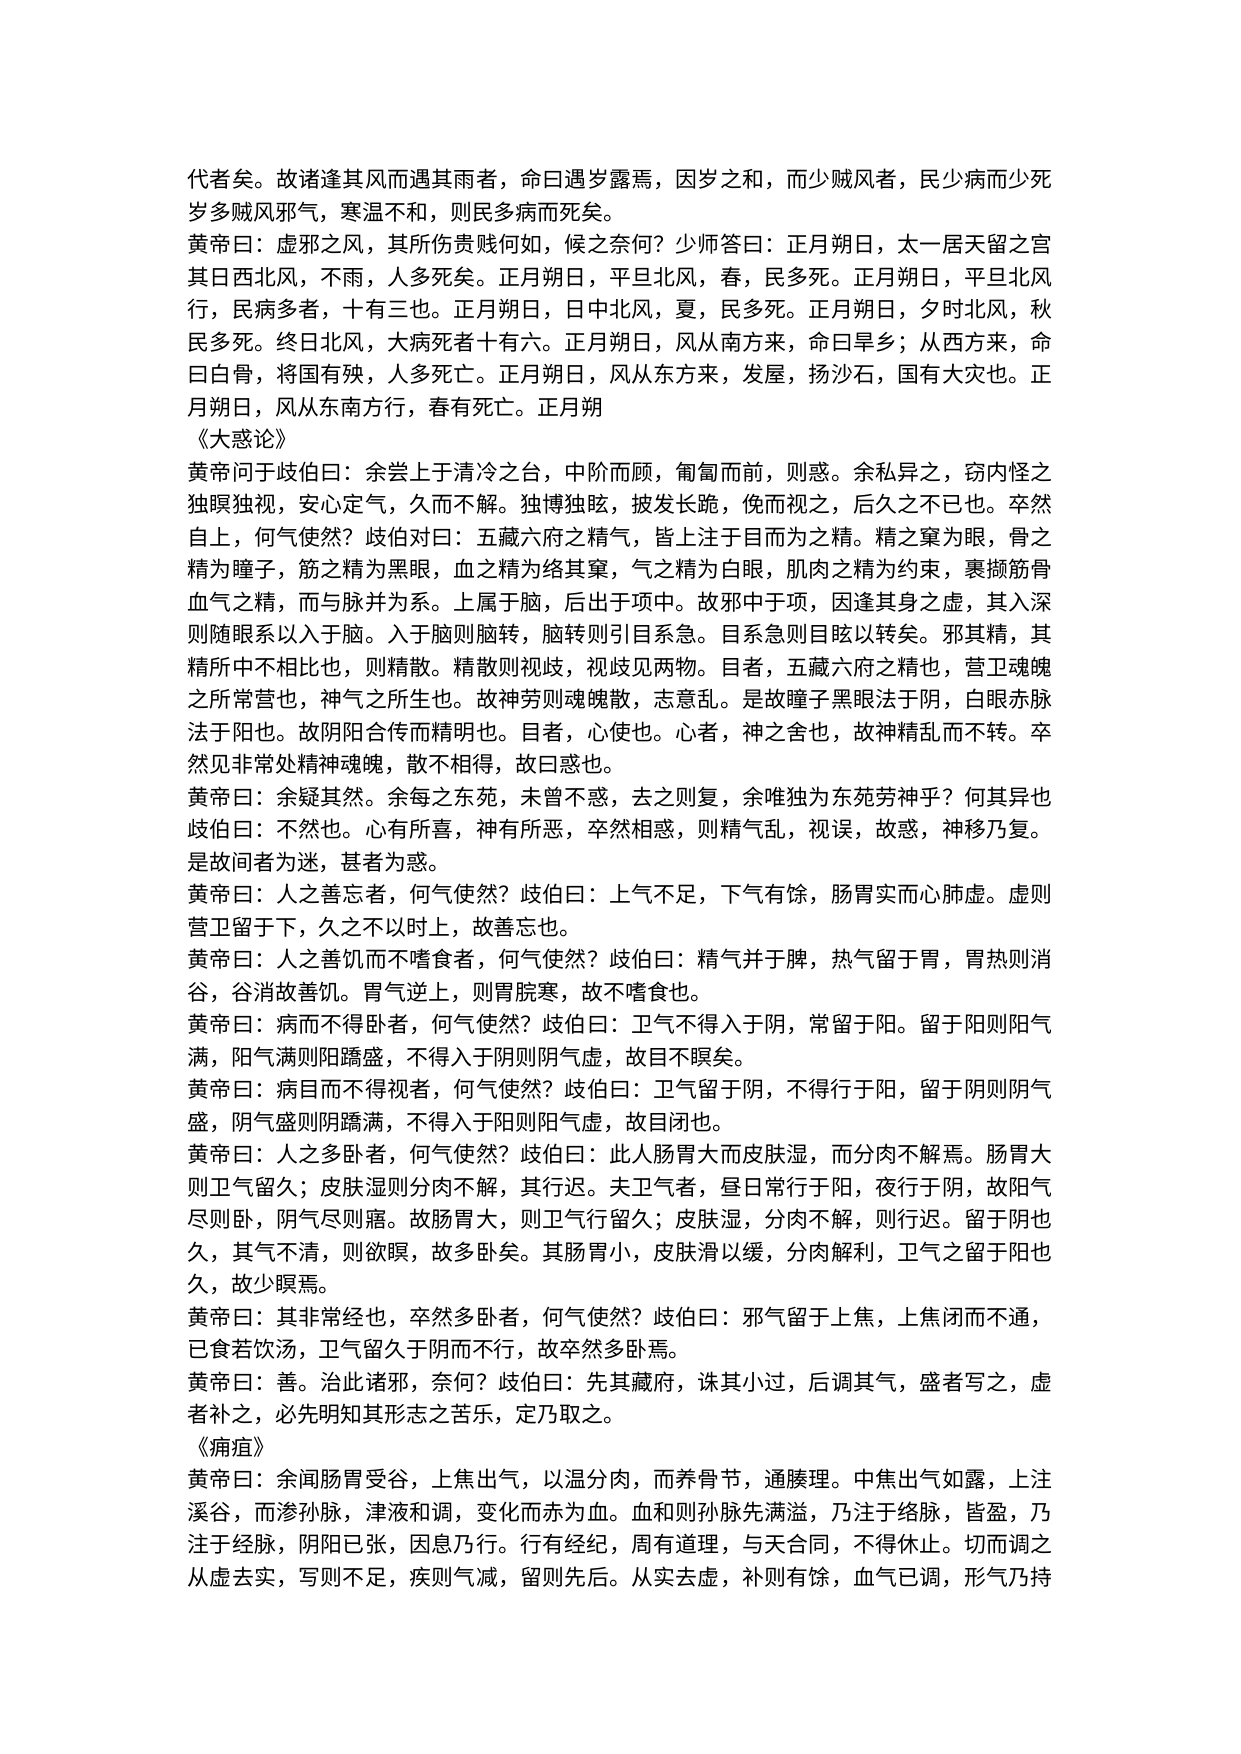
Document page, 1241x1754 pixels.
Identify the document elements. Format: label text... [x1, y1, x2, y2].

text 黄帝曰：善。治此诸邪，奈何？歧伯曰：先其藏府，诛其小过，后调其气，盛者写之，虚者补之，必先明知其形志之苦乐，定乃取之。 [187, 1364, 1053, 1429]
text 黄帝曰：病而不得卧者，何气使然？歧伯曰：卫气不得入于阴，常留于阳。留于阳则阳气满，阳气满则阳蹻盛，不得入于阴则阴气虚，故目不瞑矣。 [187, 1007, 1053, 1072]
text 黄帝曰：虚邪之风，其所伤贵贱何如，候之奈何？少师答曰：正月朔日，太一居天留之宫，其日西北风，不雨，人多死矣。正月朔日，平旦北风，春，民多死。正月朔日，平旦北风行，民病多者，十有三也。正月朔日，日中北风，夏，民多死。正月朔日，夕时北风，秋，民多死。终日北风，大病死者十有六。正月朔日，风从南方来，命曰旱乡；从西方来，命曰白骨，将国有殃，人多死亡。正月朔日，风从东方来，发屋，扬沙石，国有大灾也。正月朔日，风从东南方行，春有死亡。正月朔 [187, 227, 1053, 422]
text 黄帝曰：人之善饥而不嗜食者，何气使然？歧伯曰：精气并于脾，热气留于胃，胃热则消谷，谷消故善饥。胃气逆上，则胃脘寒，故不嗜食也。 [187, 942, 1053, 1007]
text 黄帝曰：其非常经也，卒然多卧者，何气使然？歧伯曰：邪气留于上焦，上焦闭而不通，已食若饮汤，卫气留久于阴而不行，故卒然多卧焉。 [187, 1299, 1053, 1364]
text 黄帝曰：人之善忘者，何气使然？歧伯曰：上气不足，下气有馀，肠胃实而心肺虚。虚则营卫留于下，久之不以时上，故善忘也。 [187, 877, 1053, 942]
text 黄帝曰：病目而不得视者，何气使然？歧伯曰：卫气留于阴，不得行于阳，留于阴则阴气盛，阴气盛则阴蹻满，不得入于阳则阳气虚，故目闭也。 [187, 1072, 1053, 1137]
text 黄帝问于歧伯曰：余尝上于清冷之台，中阶而顾，匍匐而前，则惑。余私异之，窃内怪之，独瞑独视，安心定气，久而不解。独博独眩，披发长跪，俛而视之，后久之不已也。卒然自上，何气使然？歧伯对曰：五藏六府之精气，皆上注于目而为之精。精之窠为眼，骨之精为瞳子，筋之精为黑眼，血之精为络其窠，气之精为白眼，肌肉之精为约束，裹撷筋骨血气之精，而与脉并为系。上属于脑，后出于项中。故邪中于项，因逢其身之虚，其入深，则随眼系以入于脑。入于脑则脑转，脑转则引目系急。目系急则目眩以转矣。邪其精，其精所中不相比也，则精散。精散则视歧，视歧见两物。目者，五藏六府之精也，营卫魂魄之所常营也，神气之所生也。故神劳则魂魄散，志意乱。是故瞳子黑眼法于阴，白眼赤脉法于阳也。故阴阳合传而精明也。目者，心使也。心者，神之舍也，故神精乱而不转。卒然见非常处精神魂魄，散不相得，故曰惑也。 [187, 454, 1053, 779]
text 《痈疽》 [187, 1429, 1053, 1462]
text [187, 162, 1053, 227]
text 黄帝曰：余疑其然。余每之东苑，未曾不惑，去之则复，余唯独为东苑劳神乎？何其异也？歧伯曰：不然也。心有所喜，神有所恶，卒然相惑，则精气乱，视误，故惑，神移乃复。是故间者为迷，甚者为惑。 [187, 779, 1053, 877]
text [187, 1462, 1053, 1592]
text 《大惑论》 [187, 422, 1053, 454]
text 黄帝曰：人之多卧者，何气使然？歧伯曰：此人肠胃大而皮肤湿，而分肉不解焉。肠胃大则卫气留久；皮肤湿则分肉不解，其行迟。夫卫气者，昼日常行于阳，夜行于阴，故阳气尽则卧，阴气尽则寤。故肠胃大，则卫气行留久；皮肤湿，分肉不解，则行迟。留于阴也久，其气不清，则欲瞑，故多卧矣。其肠胃小，皮肤滑以缓，分肉解利，卫气之留于阳也久，故少瞑焉。 [187, 1137, 1053, 1299]
